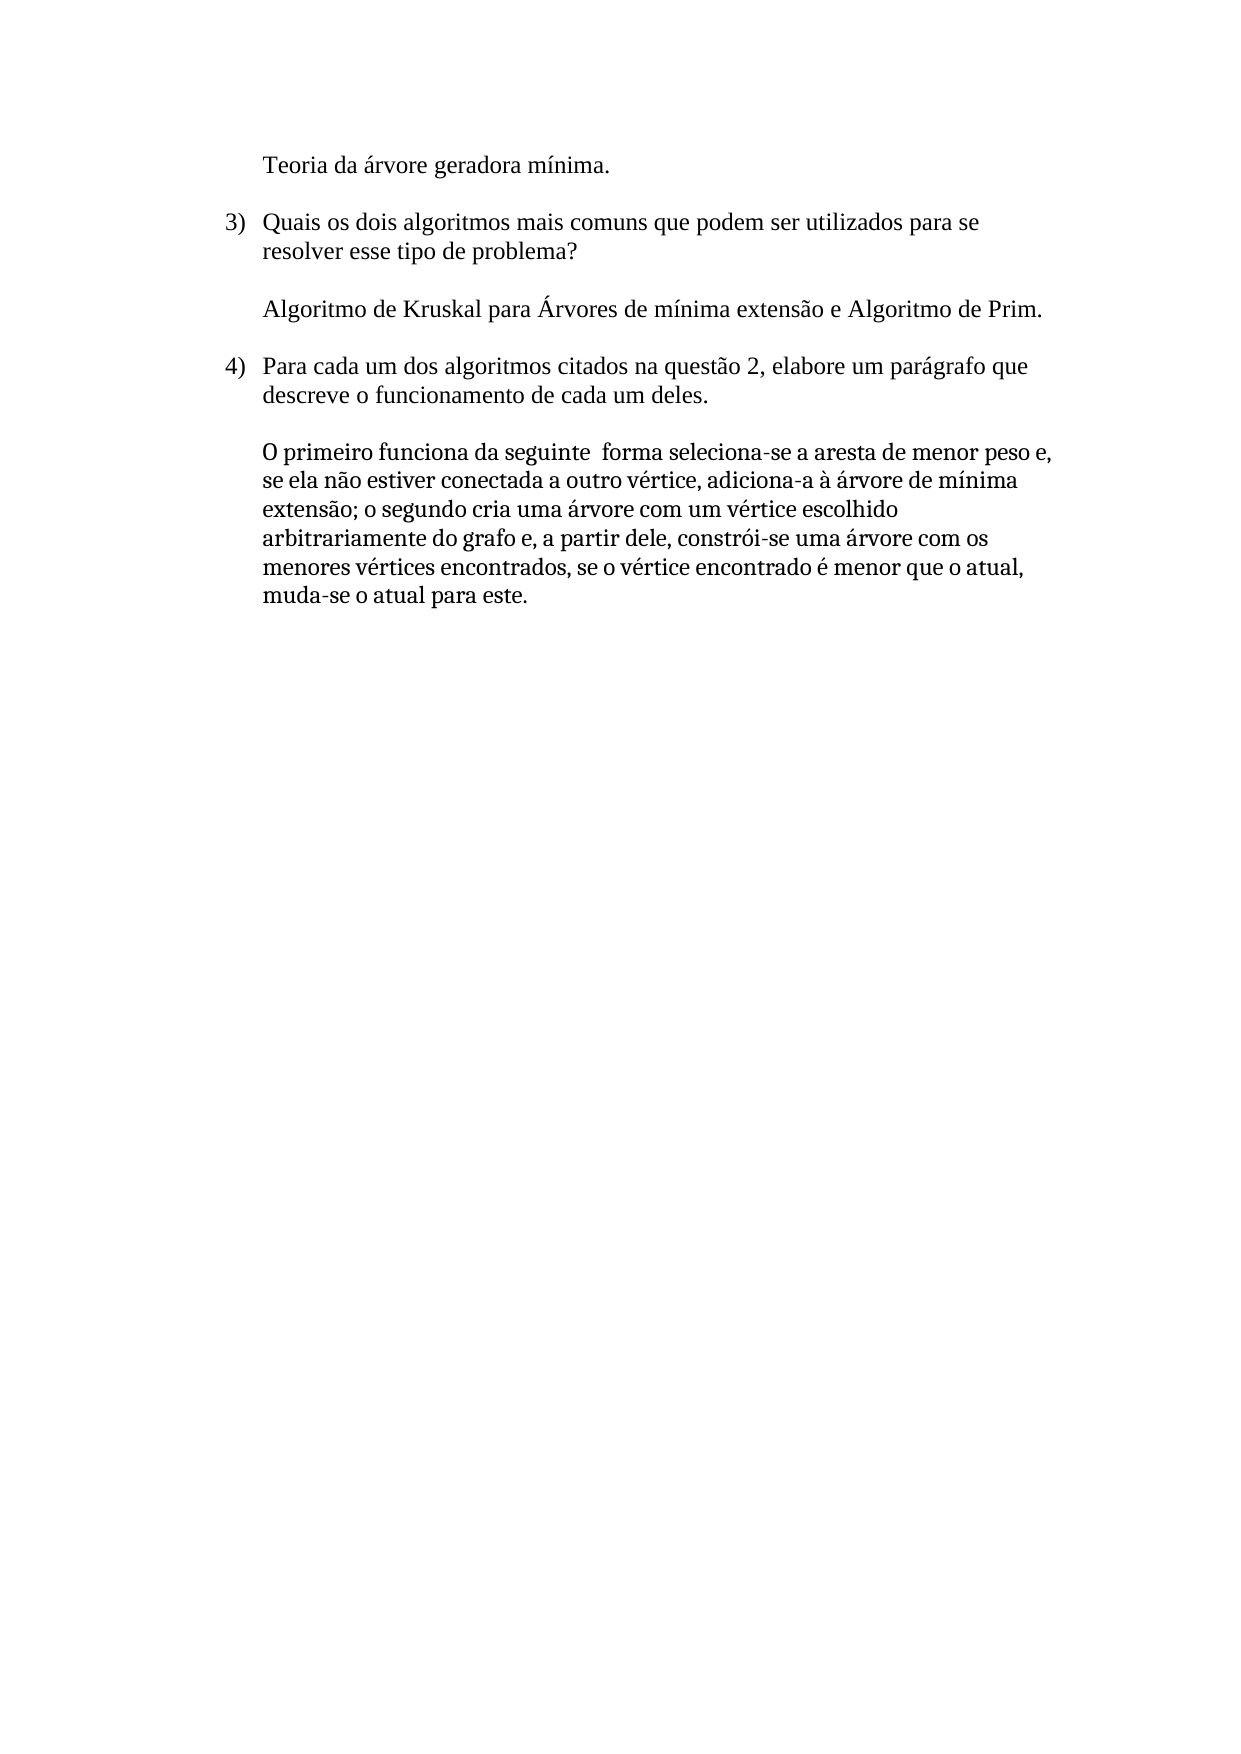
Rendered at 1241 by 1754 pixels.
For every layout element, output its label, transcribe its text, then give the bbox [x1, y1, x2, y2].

list Algoritmo de Kruskal para Árvores de mínima extensão e Algoritmo de Prim. [262, 294, 1053, 322]
list Para cada um dos algoritmos citados na questão 2, elabore um parágrafo que descreve o funcionamento de cada um deles. [225, 351, 1053, 409]
text O primeiro funciona da seguinte forma seleciona-se a aresta de menor peso e, se ela não estiver conectada a outro vértice, adiciona-a à árvore de mínima extensão; o segundo cria uma árvore com um vértice escolhido arbitrariamente do grafo e, a partir dele, constrói-se uma árvore com os menores vértices encontrados, se o vértice encontrado é menor que o atual, muda-se o atual para este. [262, 437, 1053, 610]
list Teoria da árvore geradora mínima. [262, 150, 1053, 179]
list Quais os dois algoritmos mais comuns que podem ser utilizados para se resolver esse tipo de problema? [225, 207, 1053, 265]
